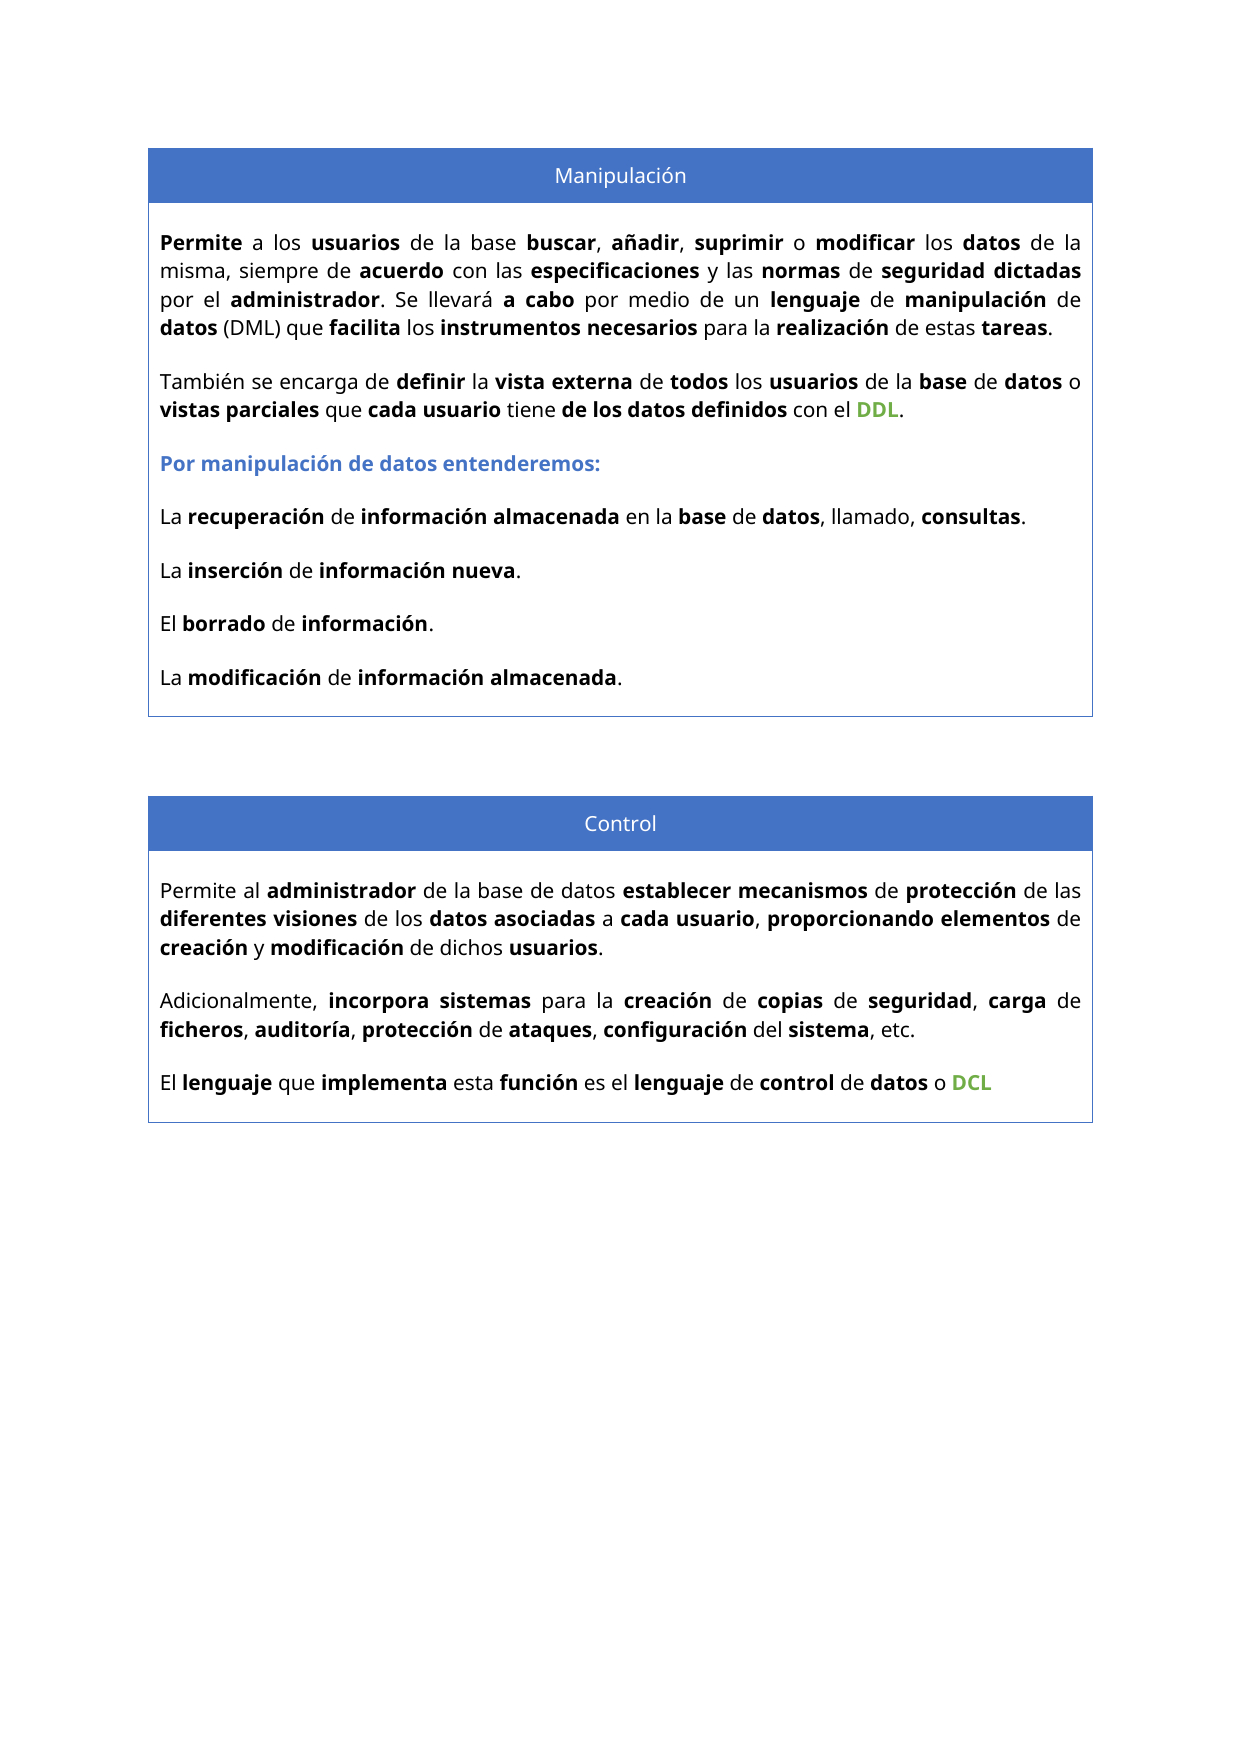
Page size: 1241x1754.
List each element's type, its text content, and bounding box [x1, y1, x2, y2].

table_header Manipulación [149, 149, 1092, 202]
table_header Control [149, 797, 1092, 850]
table_cell Permite al administrador de la base de datos establecer mecanismos de protección de las diferentes visiones de los datos asociadas a cada usuario, proporcionando elementos de creación y modificación de dichos usuarios. Adicionalmente, incorpora sistemas para la creación de copias de seguridad, carga de ficheros, auditoría, protección de ataques, configuración del sistema, etc. El lenguaje que implementa esta función es el lenguaje de control de datos o DCL [149, 851, 1092, 1122]
table_cell Permite a los usuarios de la base buscar, añadir, suprimir o modificar los datos de la misma, siempre de acuerdo con las especificaciones y las normas de seguridad dictadas por el administrador. Se llevará a cabo por medio de un lenguaje de manipulación de datos (DML) que facilita los instrumentos necesarios para la realización de estas tareas. También se encarga de definir la vista externa de todos los usuarios de la base de datos o vistas parciales que cada usuario tiene de los datos definidos con el DDL. Por manipulación de datos entenderemos: La recuperación de información almacenada en la base de datos, llamado, consultas. La inserción de información nueva. El borrado de información. La modificación de información almacenada. [149, 203, 1092, 716]
